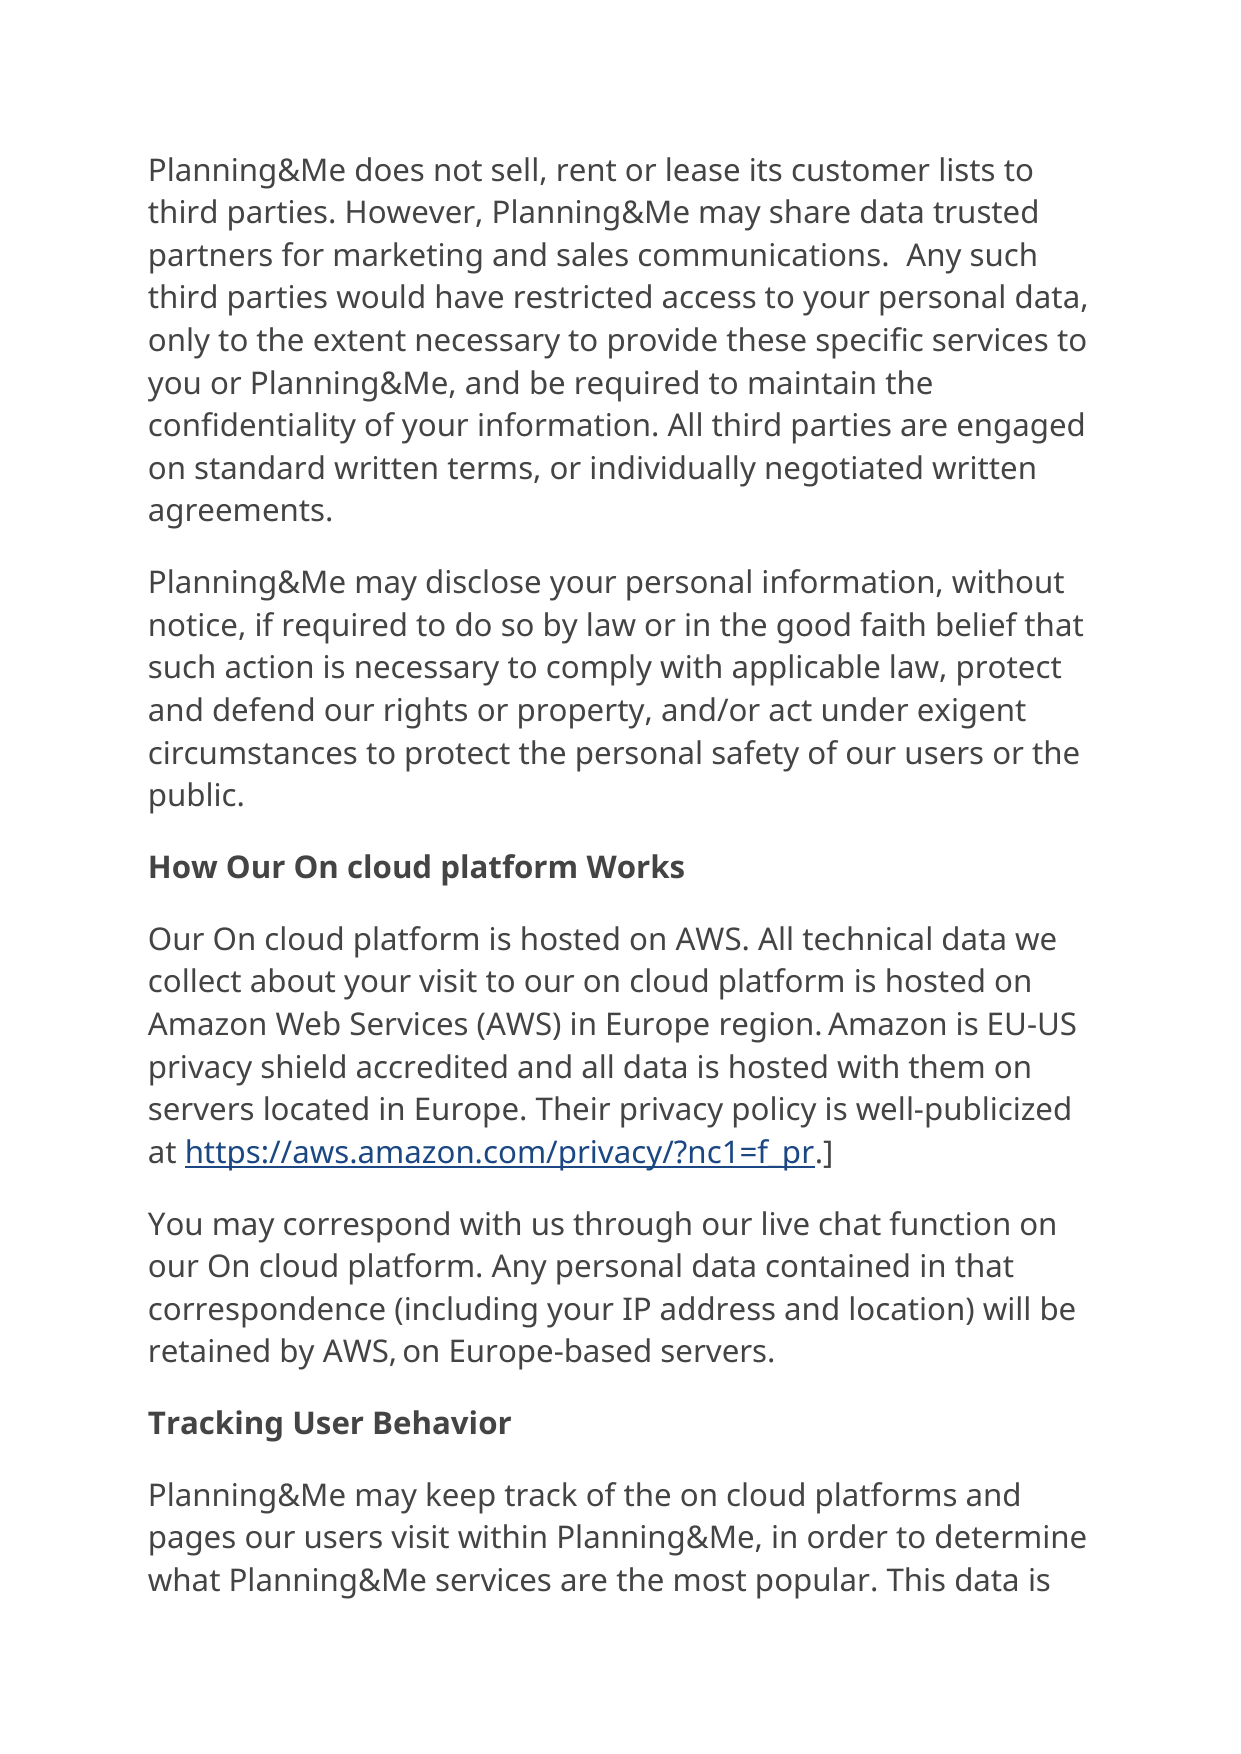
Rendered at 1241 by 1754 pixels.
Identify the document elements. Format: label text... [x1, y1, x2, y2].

text Tracking User Behavior [148, 1401, 1093, 1444]
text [148, 1473, 1093, 1601]
text Planning&Me may disclose your personal information, without notice, if required to do so by law or in the good faith belief that such action is necessary to comply with applicable law, protect and defend our rights or property, and/or act under exigent circumstances to protect the personal safety of our users or the public. [148, 560, 1093, 816]
text How Our On cloud platform Works [148, 845, 1093, 888]
text Our On cloud platform is hosted on AWS. All technical data we collect about your visit to our on cloud platform is hosted on Amazon Web Services (AWS) in Europe region. Amazon is EU-US privacy shield accredited and all data is hosted with them on servers located in Europe. Their privacy policy is well-publicized at https://aws.amazon.com/privacy/?nc1=f_pr.] [148, 917, 1093, 1172]
text Planning&Me does not sell, rent or lease its customer lists to third parties. However, Planning&Me may share data trusted partners for marketing and sales communications. Any such third parties would have restricted access to your personal data, only to the extent necessary to provide these specific services to you or Planning&Me, and be required to maintain the confidentiality of your information. All third parties are engaged on standard written terms, or individually negotiated written agreements. [148, 148, 1093, 531]
text You may correspond with us through our live chat function on our On cloud platform. Any personal data contained in that correspondence (including your IP address and location) will be retained by AWS, on Europe-based servers. [148, 1202, 1093, 1372]
